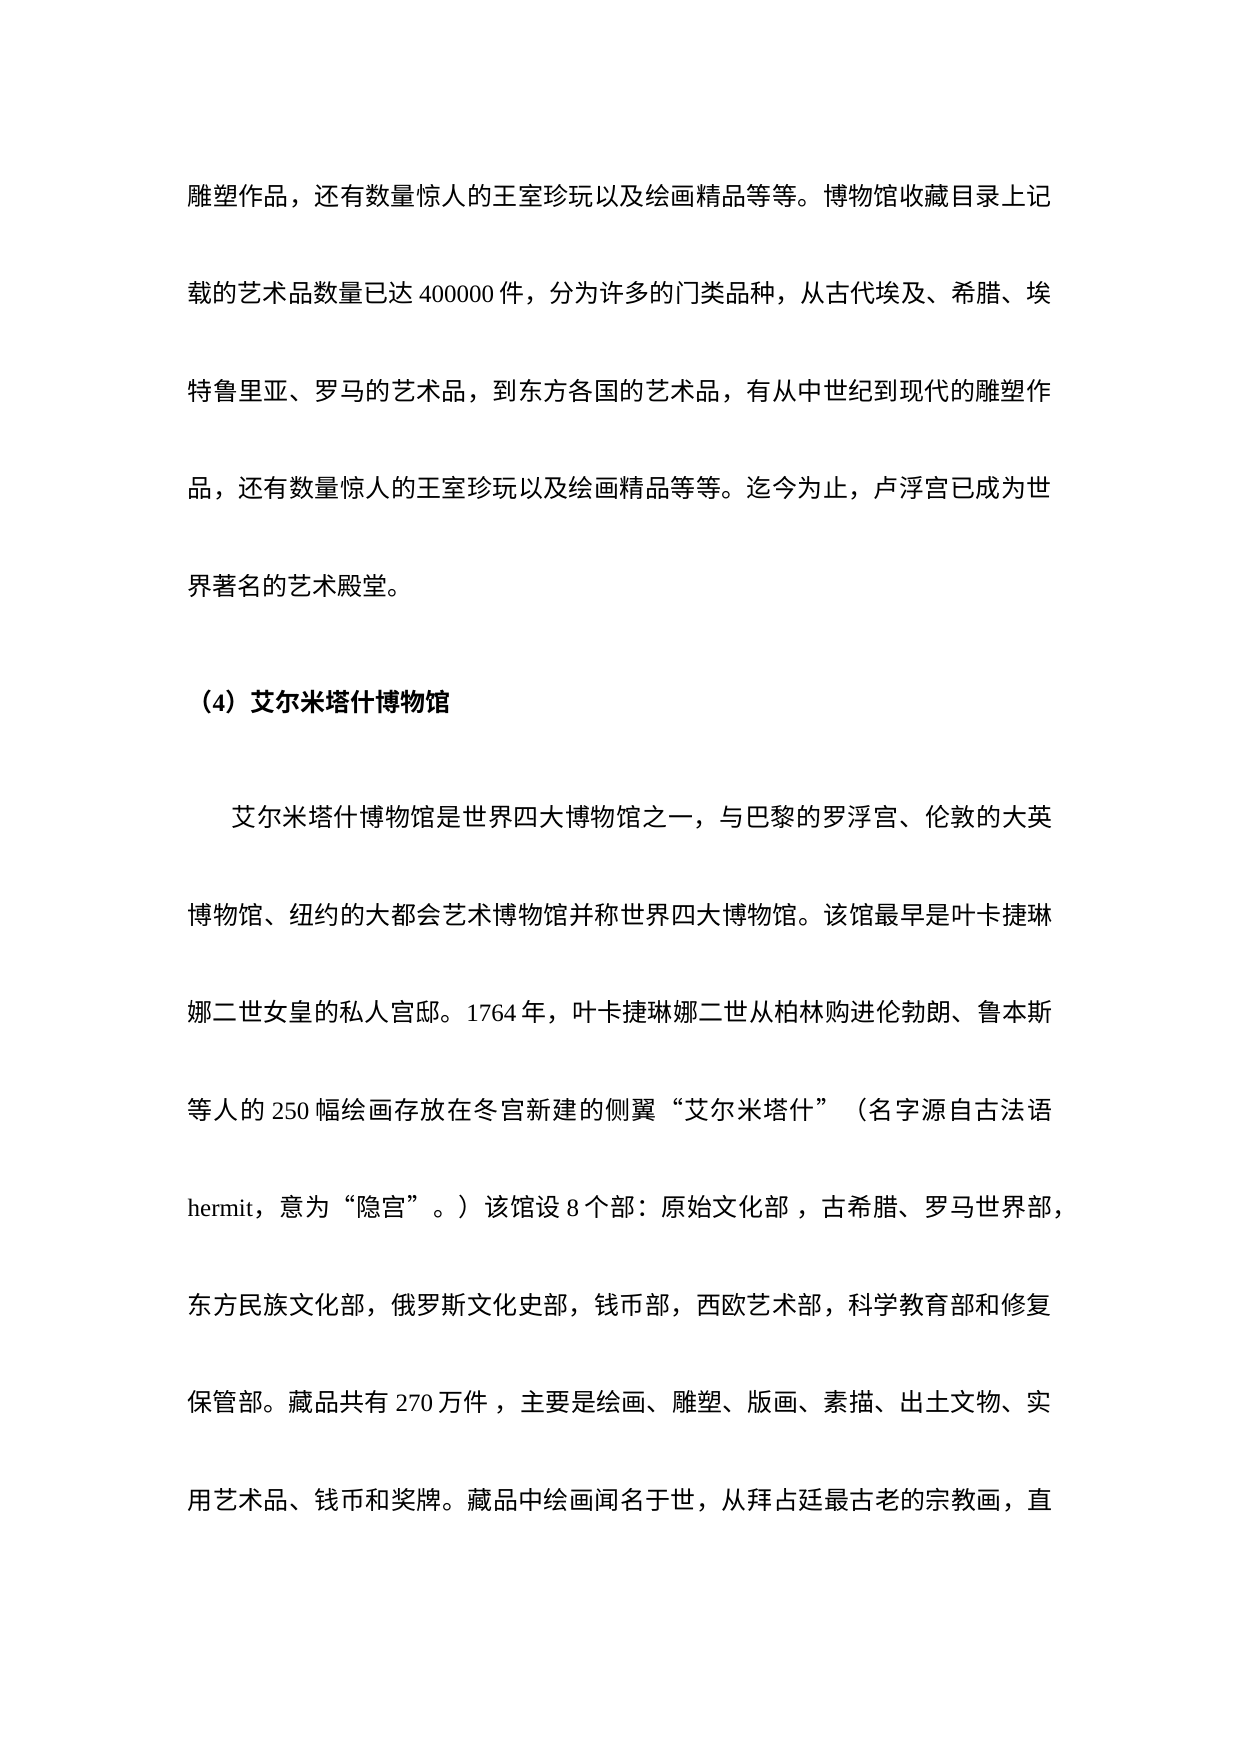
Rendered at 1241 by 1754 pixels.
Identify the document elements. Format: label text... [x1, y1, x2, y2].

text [187, 783, 1053, 1531]
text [187, 162, 1053, 617]
subtitle （4）艾尔米塔什博物馆 [187, 668, 1053, 733]
